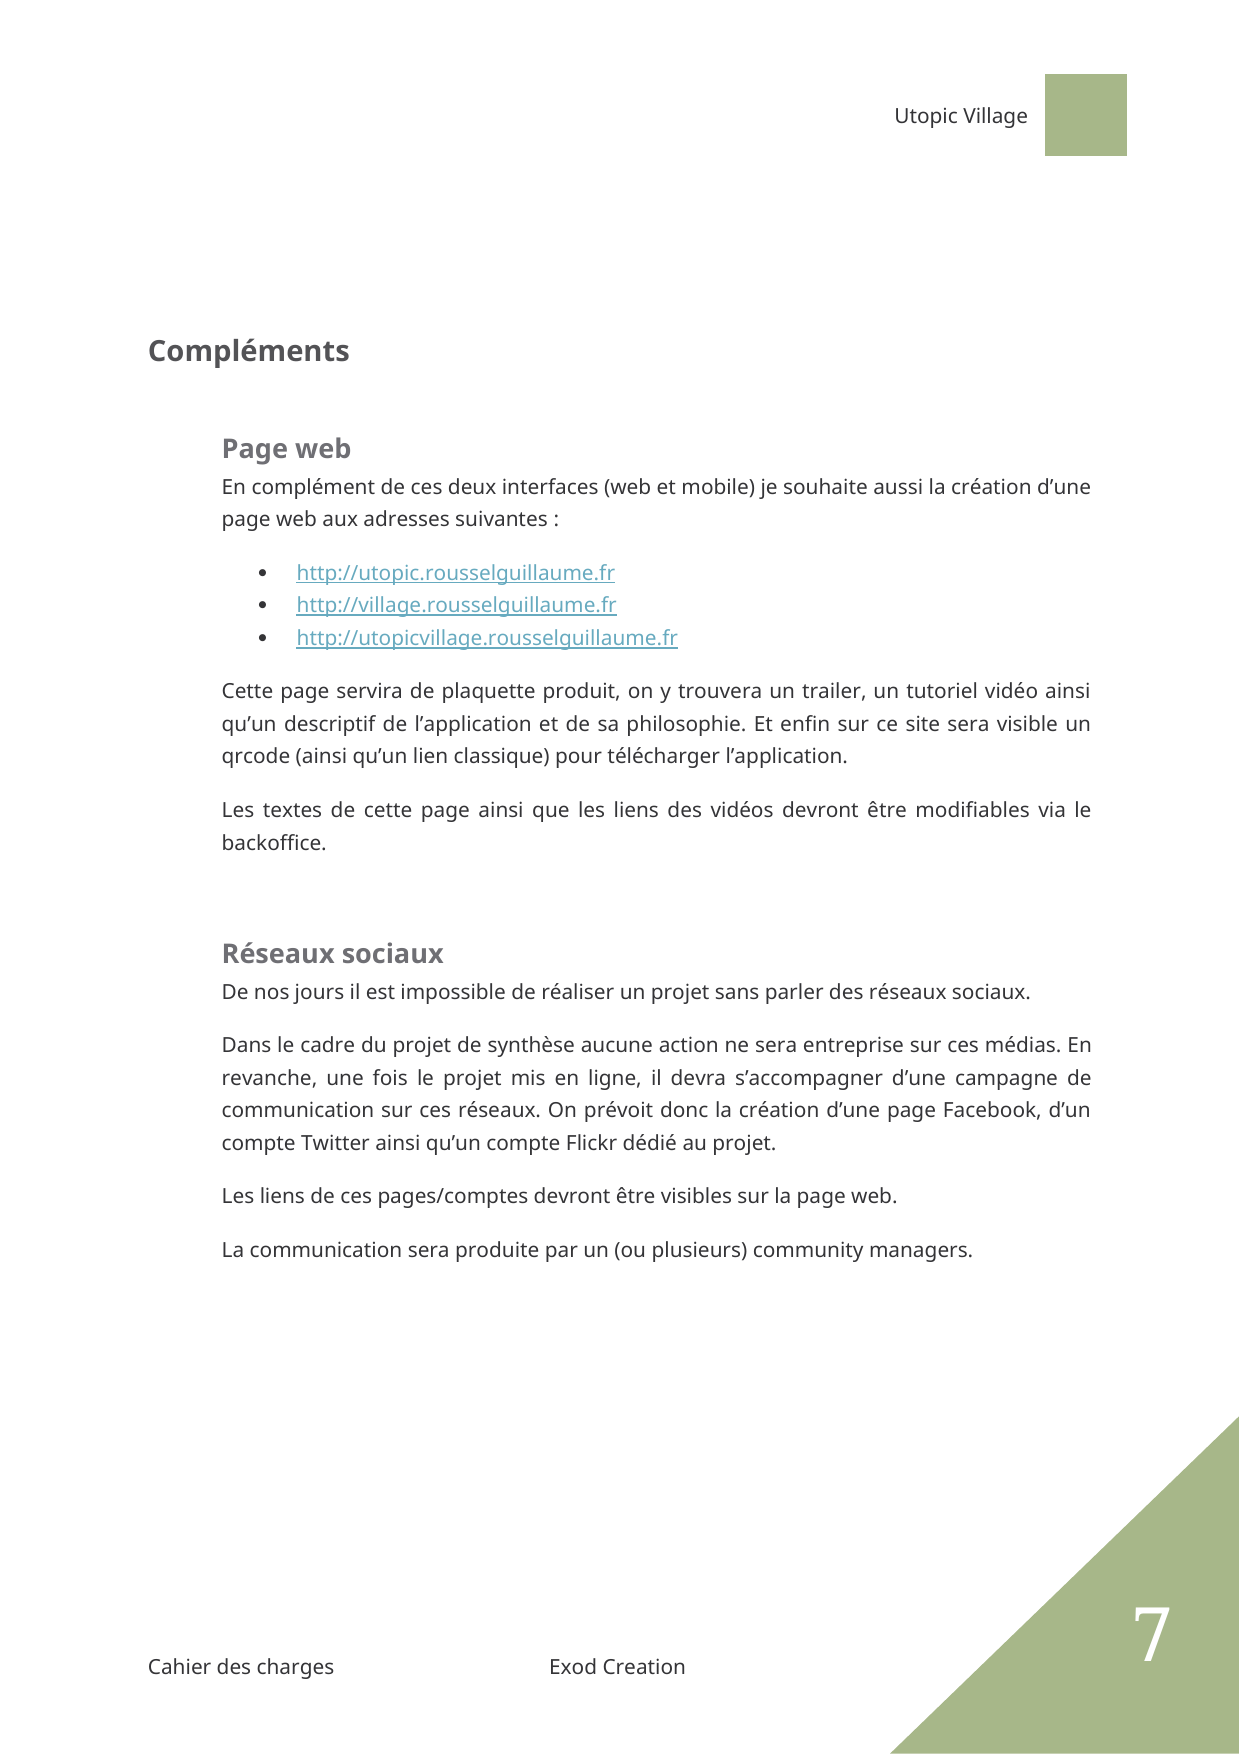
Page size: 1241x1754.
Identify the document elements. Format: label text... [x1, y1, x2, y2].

text Cette page servira de plaquette produit, on y trouvera un trailer, un tutoriel vidéo ainsi qu’un descriptif de l’application et de sa philosophie. Et enfin sur ce site sera visible un qrcode (ainsi qu’un lien classique) pour télécharger l’application. [221, 676, 1093, 770]
subtitle Page web [221, 429, 1093, 466]
text De nos jours il est impossible de réaliser un projet sans parler des réseaux sociaux. [221, 977, 1093, 1005]
text Dans le cadre du projet de synthèse aucune action ne sera entreprise sur ces médias. En revanche, une fois le projet mis en ligne, il devra s’accompagner d’une campagne de communication sur ces réseaux. On prévoit donc la création d’une page Facebook, d’un compte Twitter ainsi qu’un compte Flickr dédié au projet. [221, 1030, 1093, 1157]
list http://utopic.rousselguillaume.fr [259, 558, 1093, 586]
text Les textes de cette page ainsi que les liens des vidéos devront être modifiables via le backoffice. [221, 795, 1093, 856]
text La communication sera produite par un (ou plusieurs) community managers. [221, 1235, 1093, 1263]
subtitle Réseaux sociaux [221, 934, 1093, 971]
text Les liens de ces pages/comptes devront être visibles sur la page web. [221, 1182, 1093, 1210]
list http://village.rousselguillaume.fr [259, 590, 1093, 619]
list http://utopicvillage.rousselguillaume.fr [259, 623, 1093, 651]
text En complément de ces deux interfaces (web et mobile) je souhaite aussi la création d’une page web aux adresses suivantes : [221, 472, 1093, 533]
subtitle Compléments [148, 330, 1093, 370]
